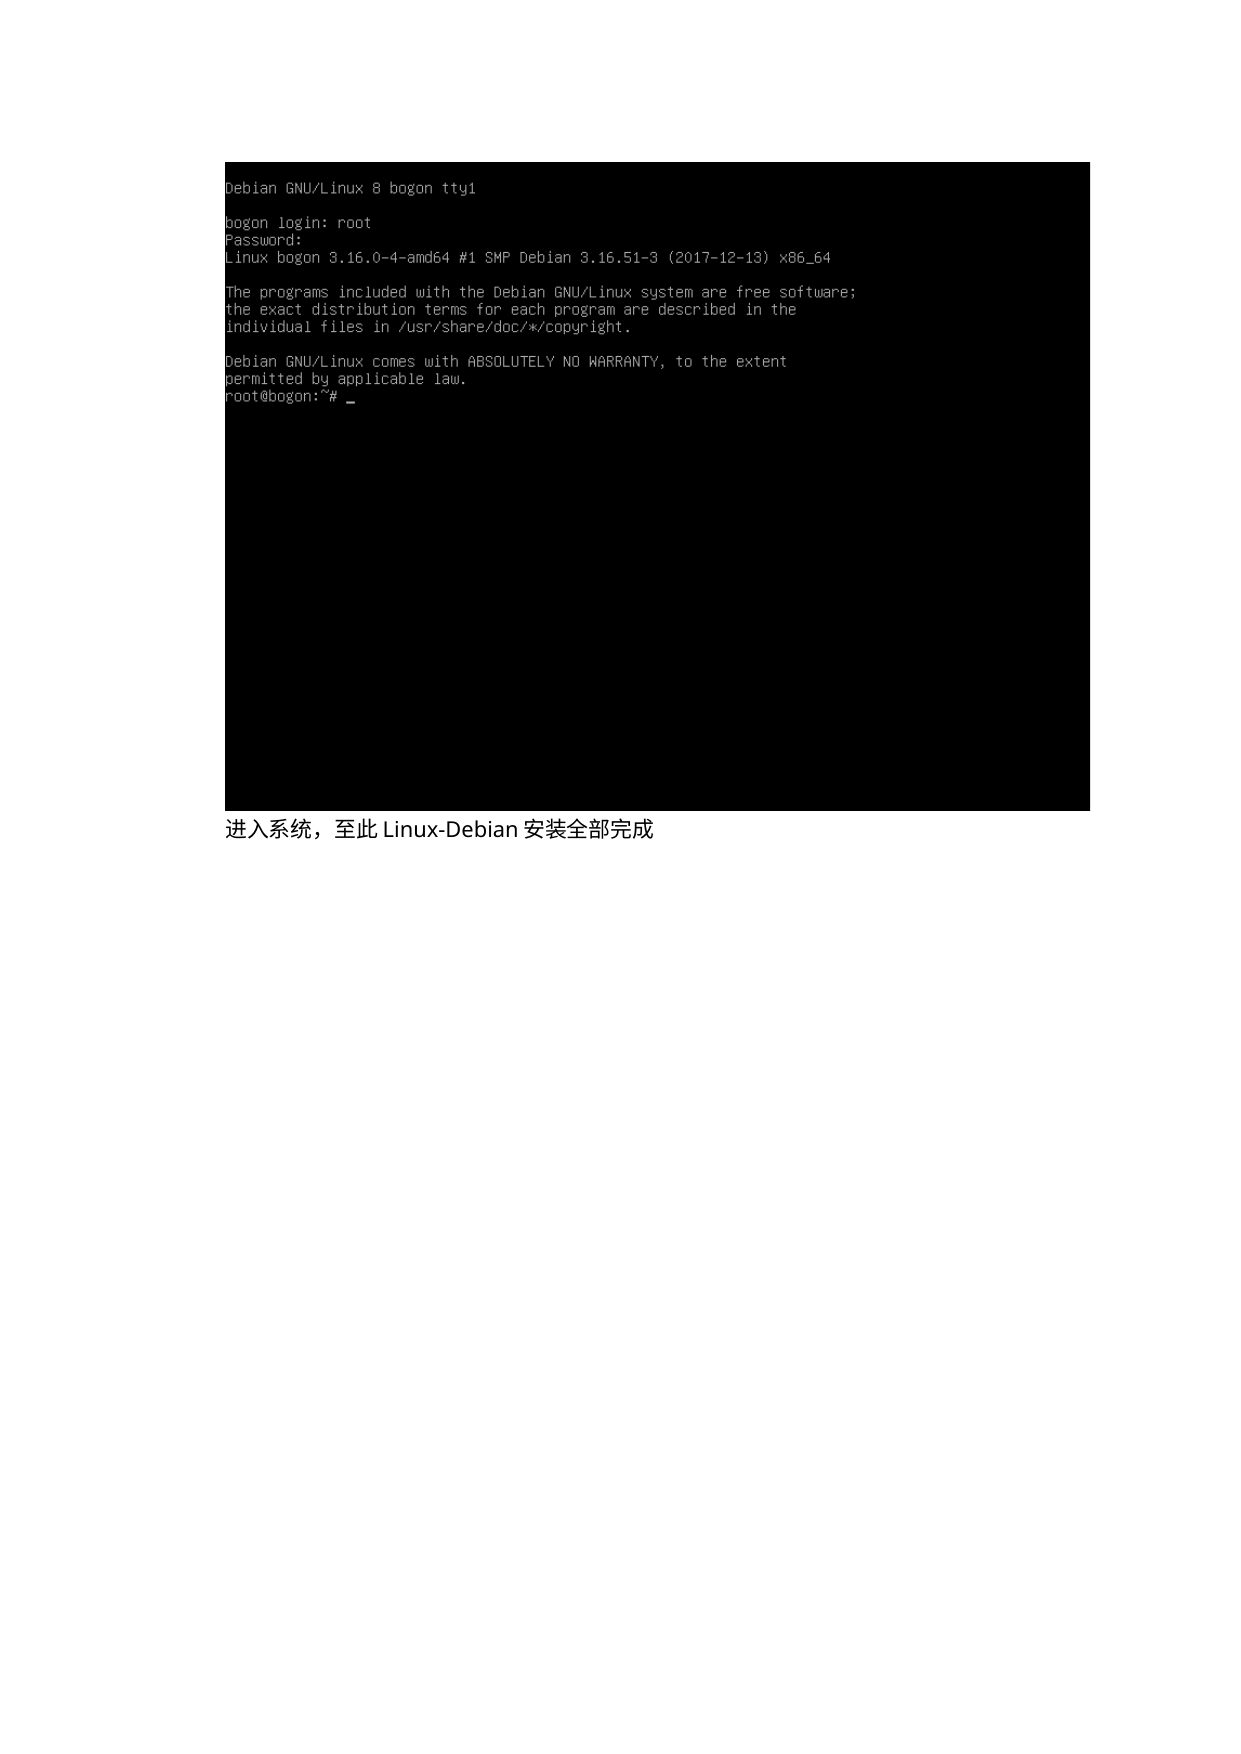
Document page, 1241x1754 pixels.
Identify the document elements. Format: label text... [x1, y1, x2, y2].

picture [225, 162, 1091, 811]
list 进入系统，至此Linux-Debian安装全部完成 [225, 812, 1053, 844]
